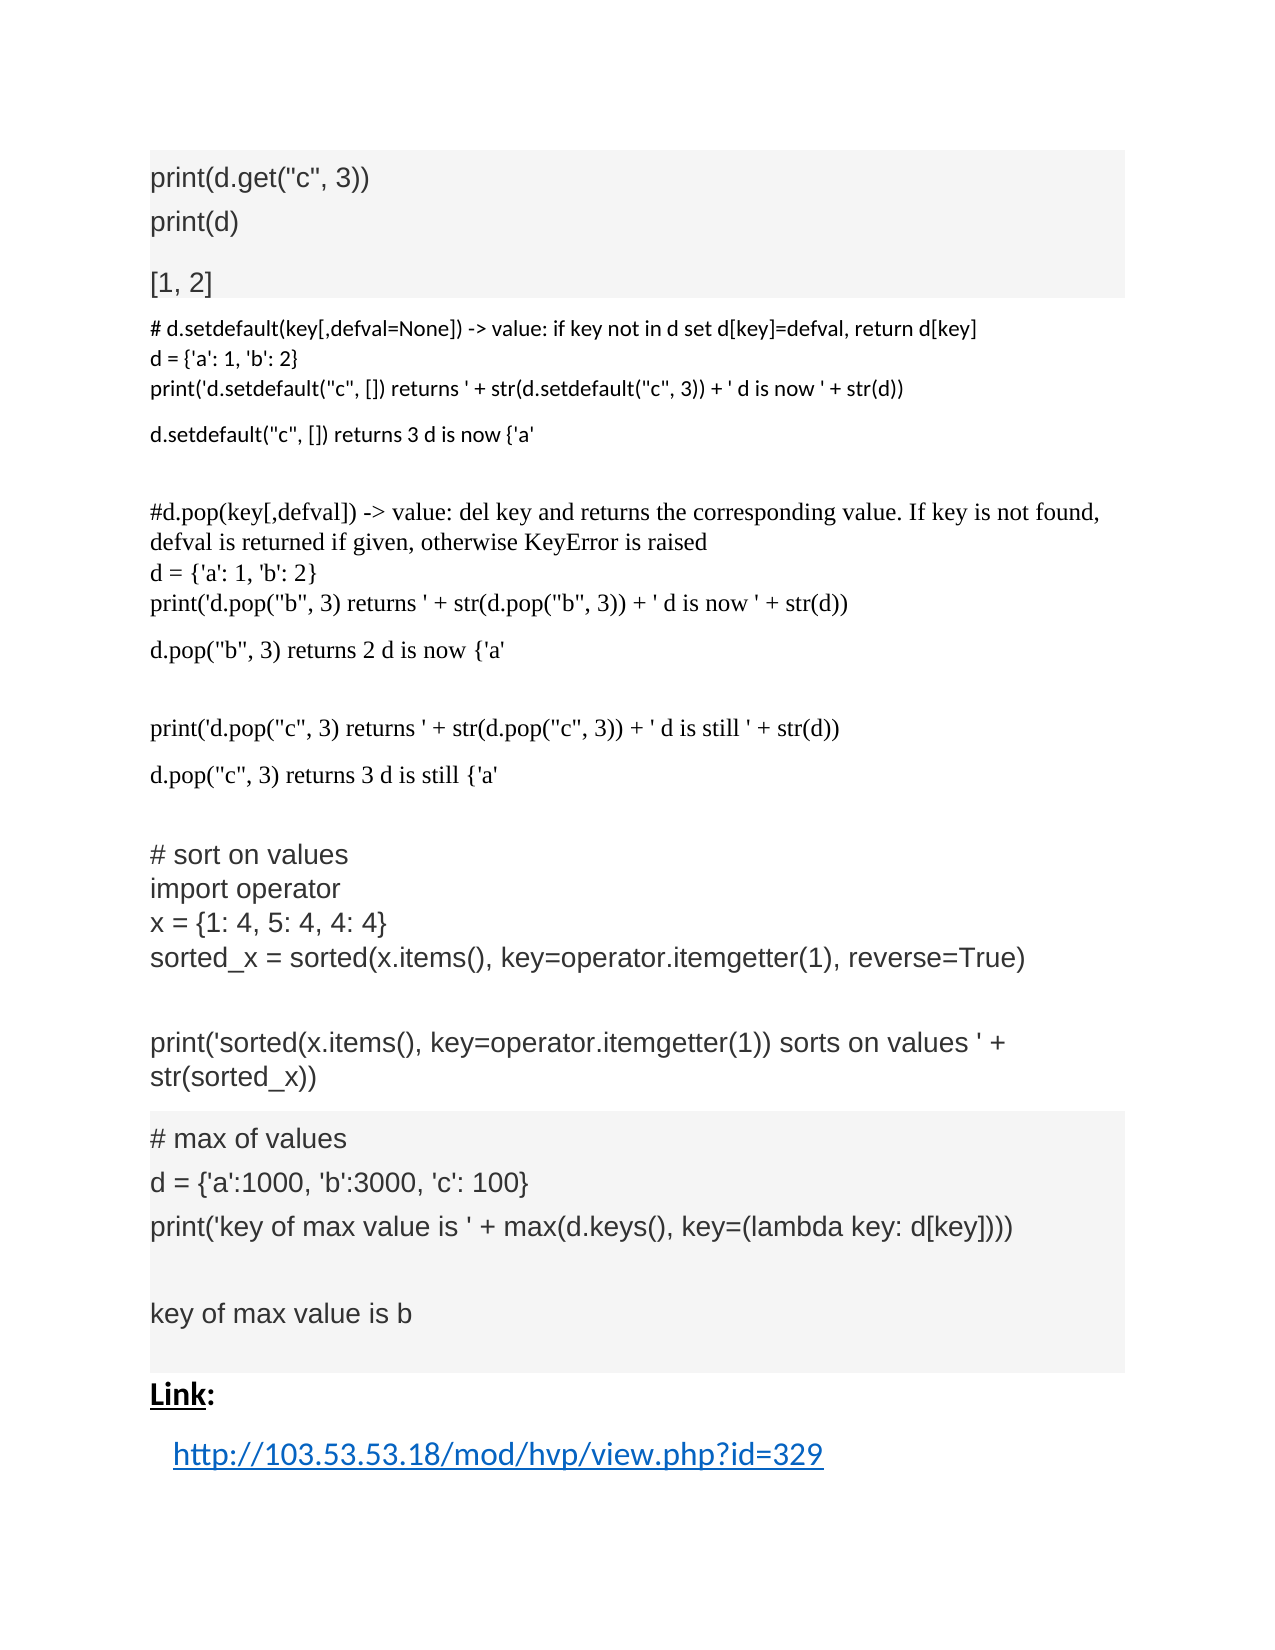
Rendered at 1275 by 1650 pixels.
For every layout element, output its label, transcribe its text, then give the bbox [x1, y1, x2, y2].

text # max of values d = {'a':1000, 'b':3000, 'c': 100} print('key of max value is ' + max(d.keys(), key=(lambda key: d[key]))) [150, 1111, 1125, 1242]
text d.pop("b", 3) returns 2 d is now {'a' [150, 635, 1125, 664]
text # sort on values import operator x = {1: 4, 5: 4, 4: 4} sorted_x = sorted(x.items(), key=operator.itemgetter(1), reverse=True) [150, 807, 1125, 973]
text print('sorted(x.items(), key=operator.itemgetter(1)) sorts on values ' + str(sorted_x)) [150, 991, 1125, 1092]
text http://103.53.53.18/mod/hvp/view.php?id=329 [150, 1433, 1125, 1474]
text #d.pop(key[,defval]) -> value: del key and returns the corresponding value. If key is not found, defval is returned if given, otherwise KeyError is raised d = {'a': 1, 'b': 2} print('d.pop("b", 3) returns ' + str(d.pop("b", 3)) + ' d is now ' + str(d)) [150, 467, 1125, 617]
text print('d.pop("c", 3) returns ' + str(d.pop("c", 3)) + ' d is still ' + str(d)) [150, 682, 1125, 742]
text [1, 2] [150, 254, 1125, 298]
text key of max value is b [150, 1286, 1125, 1330]
text Link: [150, 1373, 1125, 1414]
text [150, 150, 1125, 237]
text # d.setdefault(key[,defval=None]) -> value: if key not in d set d[key]=defval, return d[key] d = {'a': 1, 'b': 2} print('d.setdefault("c", []) returns ' + str(d.setdefault("c", 3)) + ' d is now ' + str(d)) [150, 314, 1125, 402]
text d.pop("c", 3) returns 3 d is still {'a' [150, 760, 1125, 789]
text d.setdefault("c", []) returns 3 d is now {'a' [150, 420, 1125, 448]
